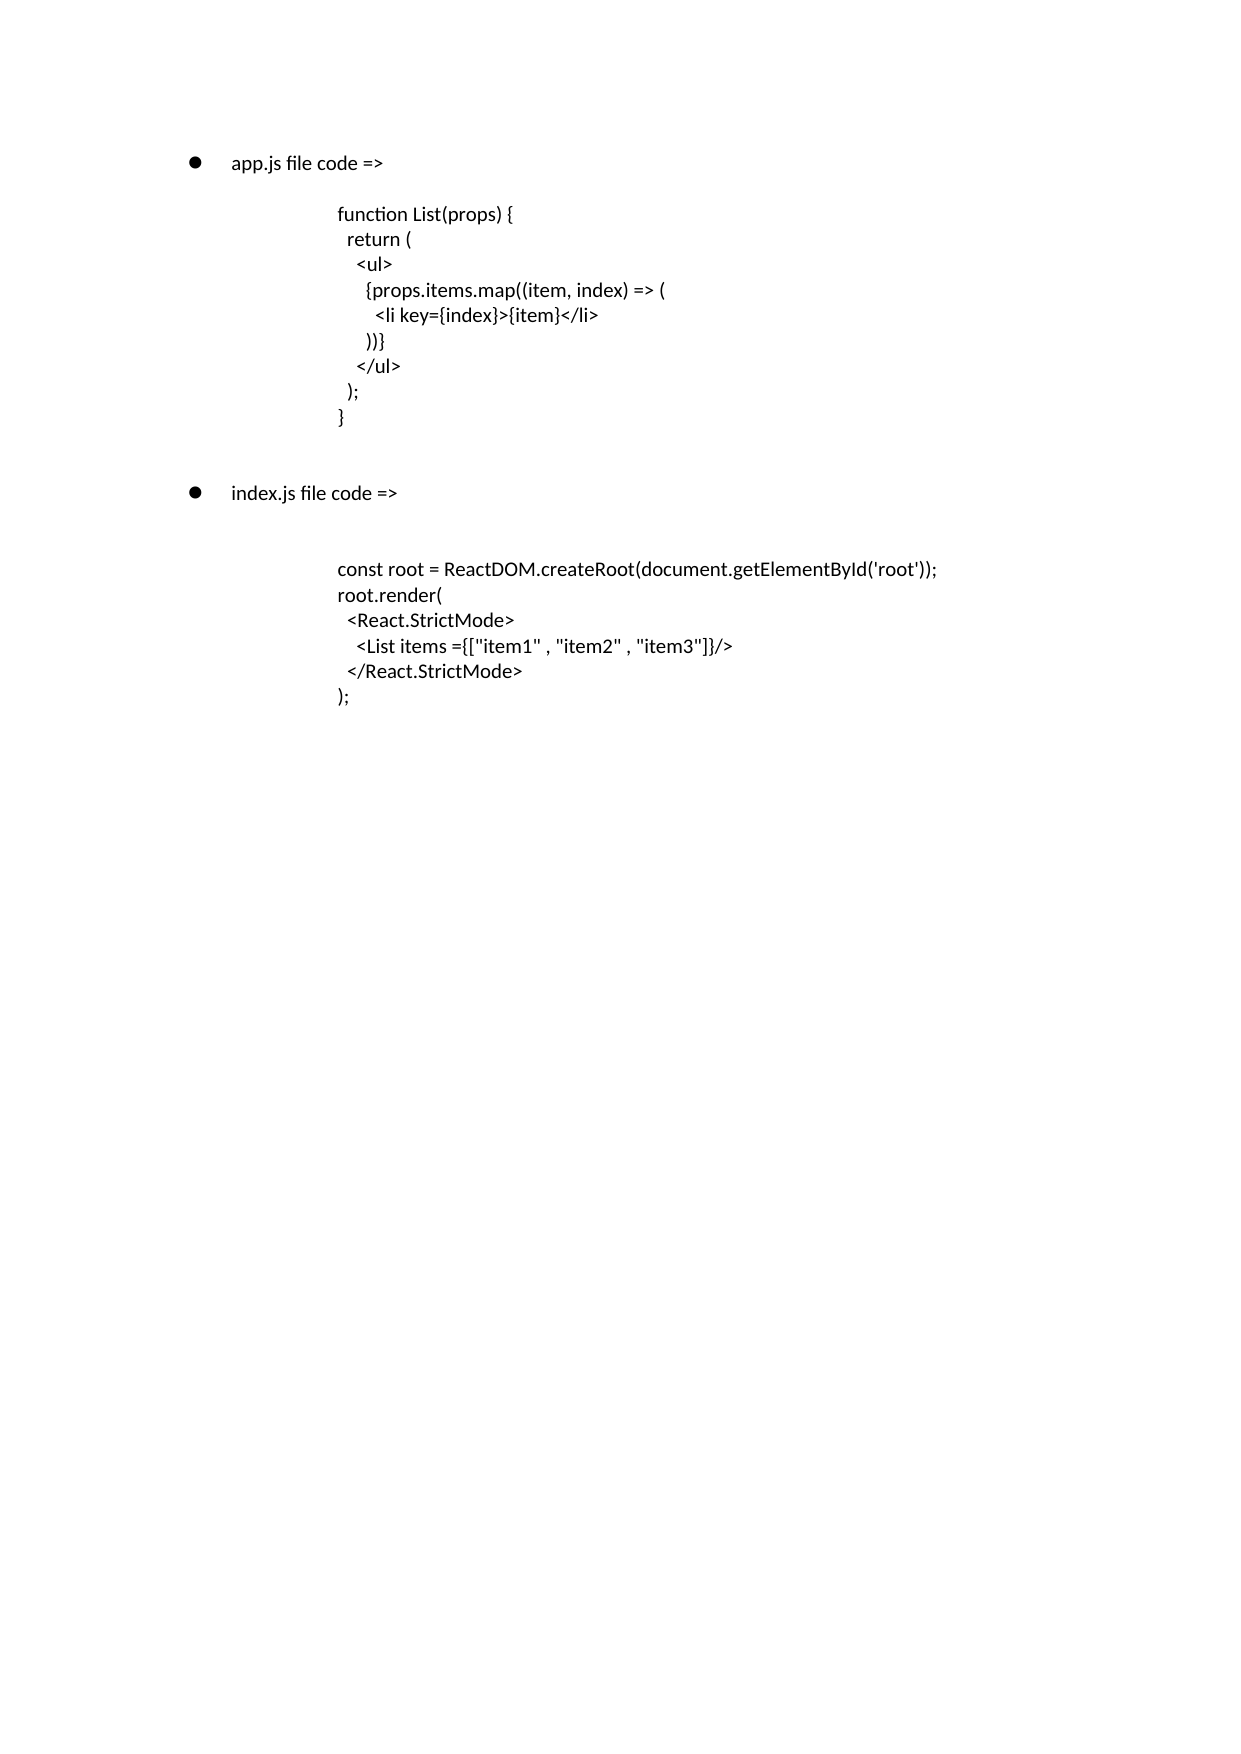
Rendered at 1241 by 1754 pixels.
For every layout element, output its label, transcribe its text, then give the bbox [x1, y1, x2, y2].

text <React.StrictMode> [262, 607, 1053, 633]
text {props.items.map((item, index) => ( [262, 277, 1053, 302]
list index.js file code => [187, 480, 1053, 506]
text function List(props) { [262, 201, 1053, 226]
text root.render( [262, 582, 1053, 607]
text </ul> [262, 353, 1053, 379]
text ); [262, 379, 1053, 404]
text <List items ={["item1" , "item2" , "item3"]}/> [262, 633, 1053, 658]
text const root = ReactDOM.createRoot(document.getElementById('root')); [262, 557, 1053, 582]
text </React.StrictMode> [262, 658, 1053, 684]
text ); [262, 684, 1053, 709]
text } [262, 404, 1053, 429]
text <li key={index}>{item}</li> [262, 302, 1053, 328]
text return ( [262, 226, 1053, 252]
text <ul> [262, 252, 1053, 277]
list app.js file code => [187, 150, 1053, 175]
text ))} [262, 328, 1053, 353]
